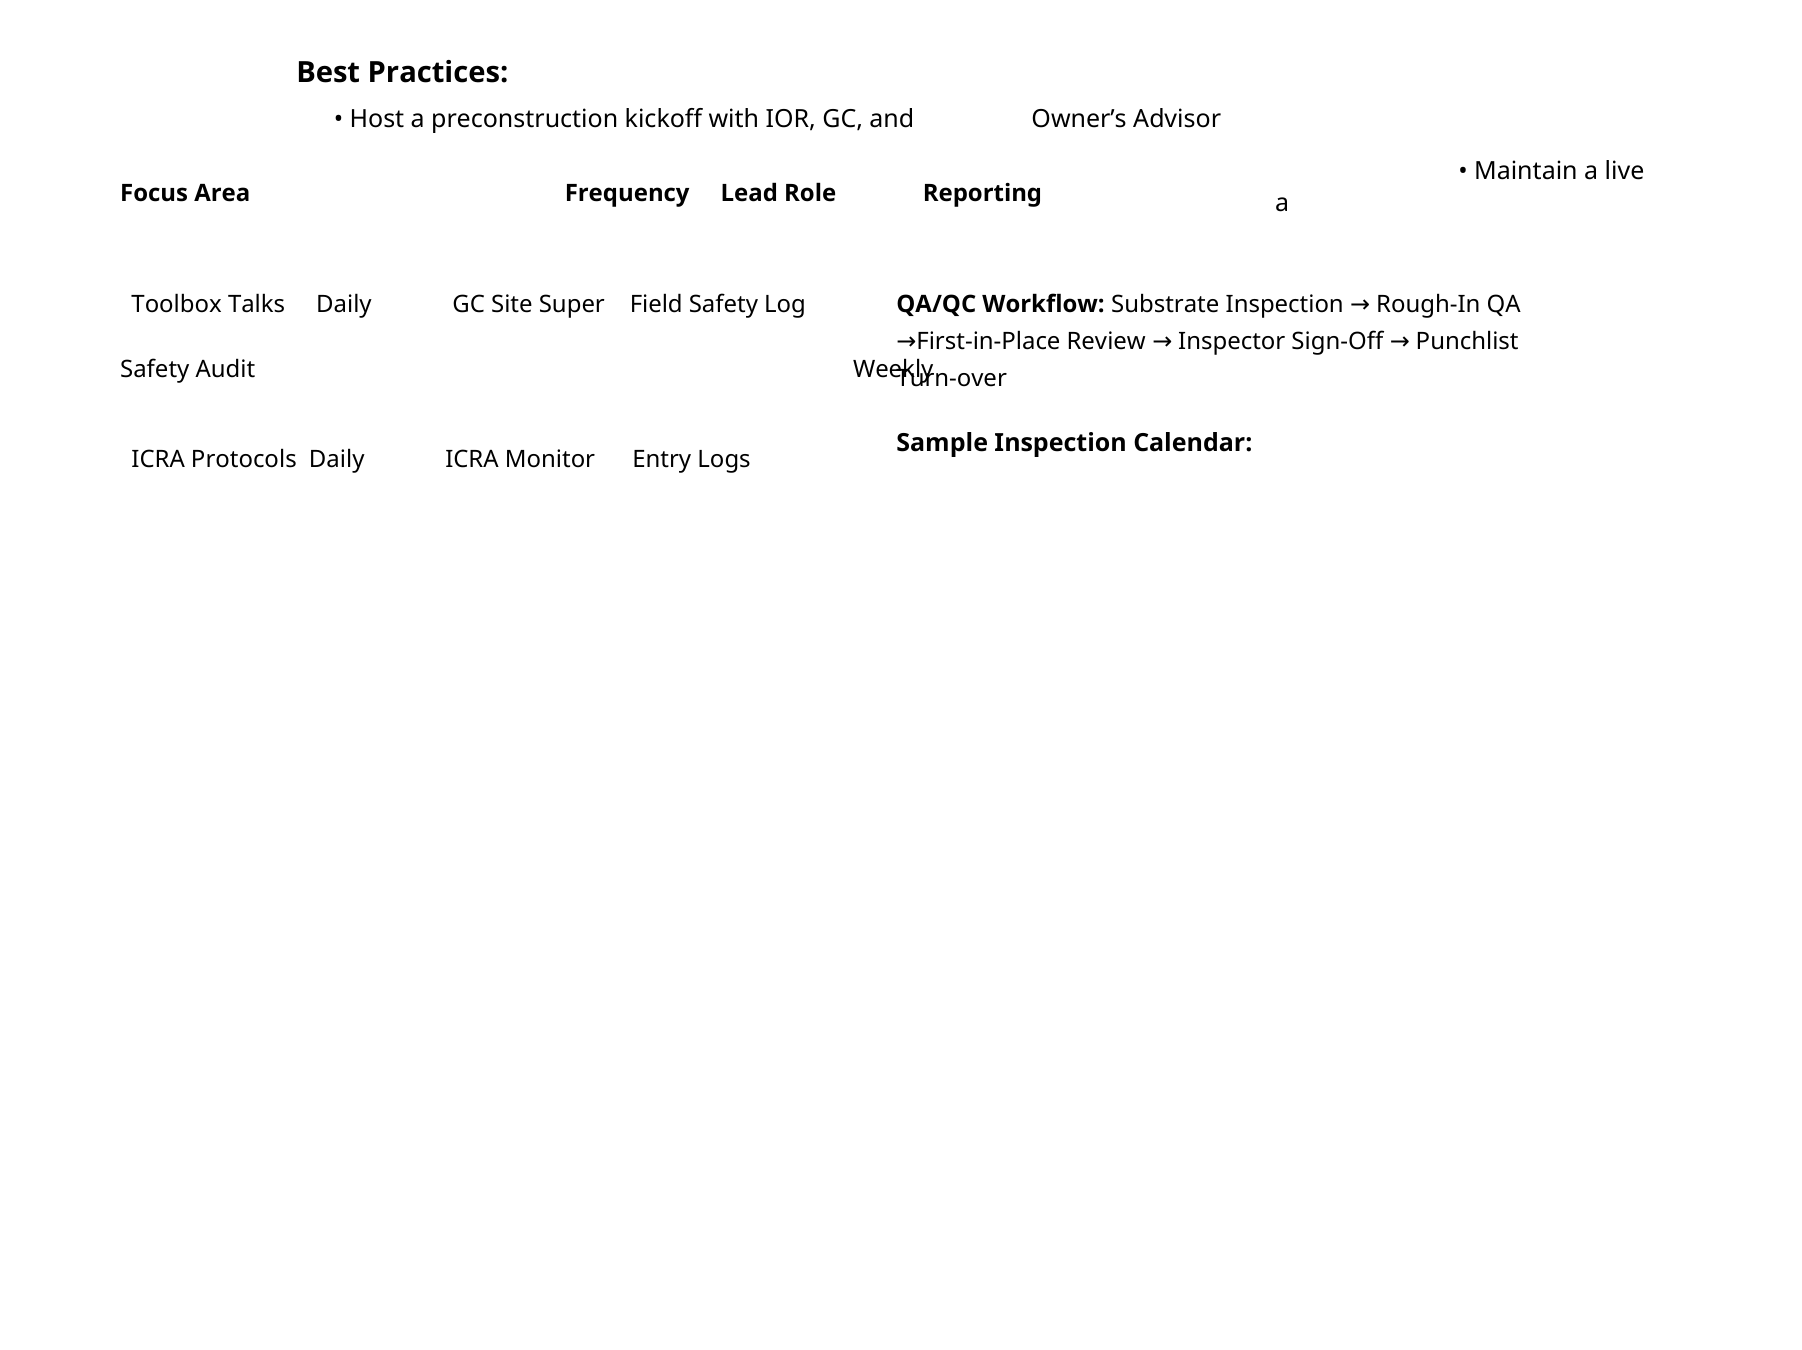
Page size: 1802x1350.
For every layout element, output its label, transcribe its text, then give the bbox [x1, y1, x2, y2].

table_header Focus Area [120, 153, 505, 215]
table_cell actions [1275, 185, 1659, 215]
text QA/QC Workflow: Substrate Inspection → Rough-In QA →First-in-Place Review → Inspector Sign-Off → Punchlist Turn-over [896, 286, 1522, 393]
table_header • Maintain a live log of IOR observations and response [1275, 153, 1659, 184]
table_header Safety Audit [120, 345, 633, 420]
text Toolbox Talks Daily GC Site Super Field Safety Log [131, 286, 896, 319]
text Best Practices: • Host a preconstruction kickoff with IOR, GC, and Owner’s Advisor [296, 51, 1597, 135]
table_header Weekly [633, 345, 896, 420]
table_header Frequency Lead Role [505, 153, 890, 215]
table_header Reporting [890, 153, 1275, 215]
text Sample Inspection Calendar: [896, 424, 1672, 458]
text ICRA Protocols Daily ICRA Monitor Entry Logs [131, 442, 896, 475]
